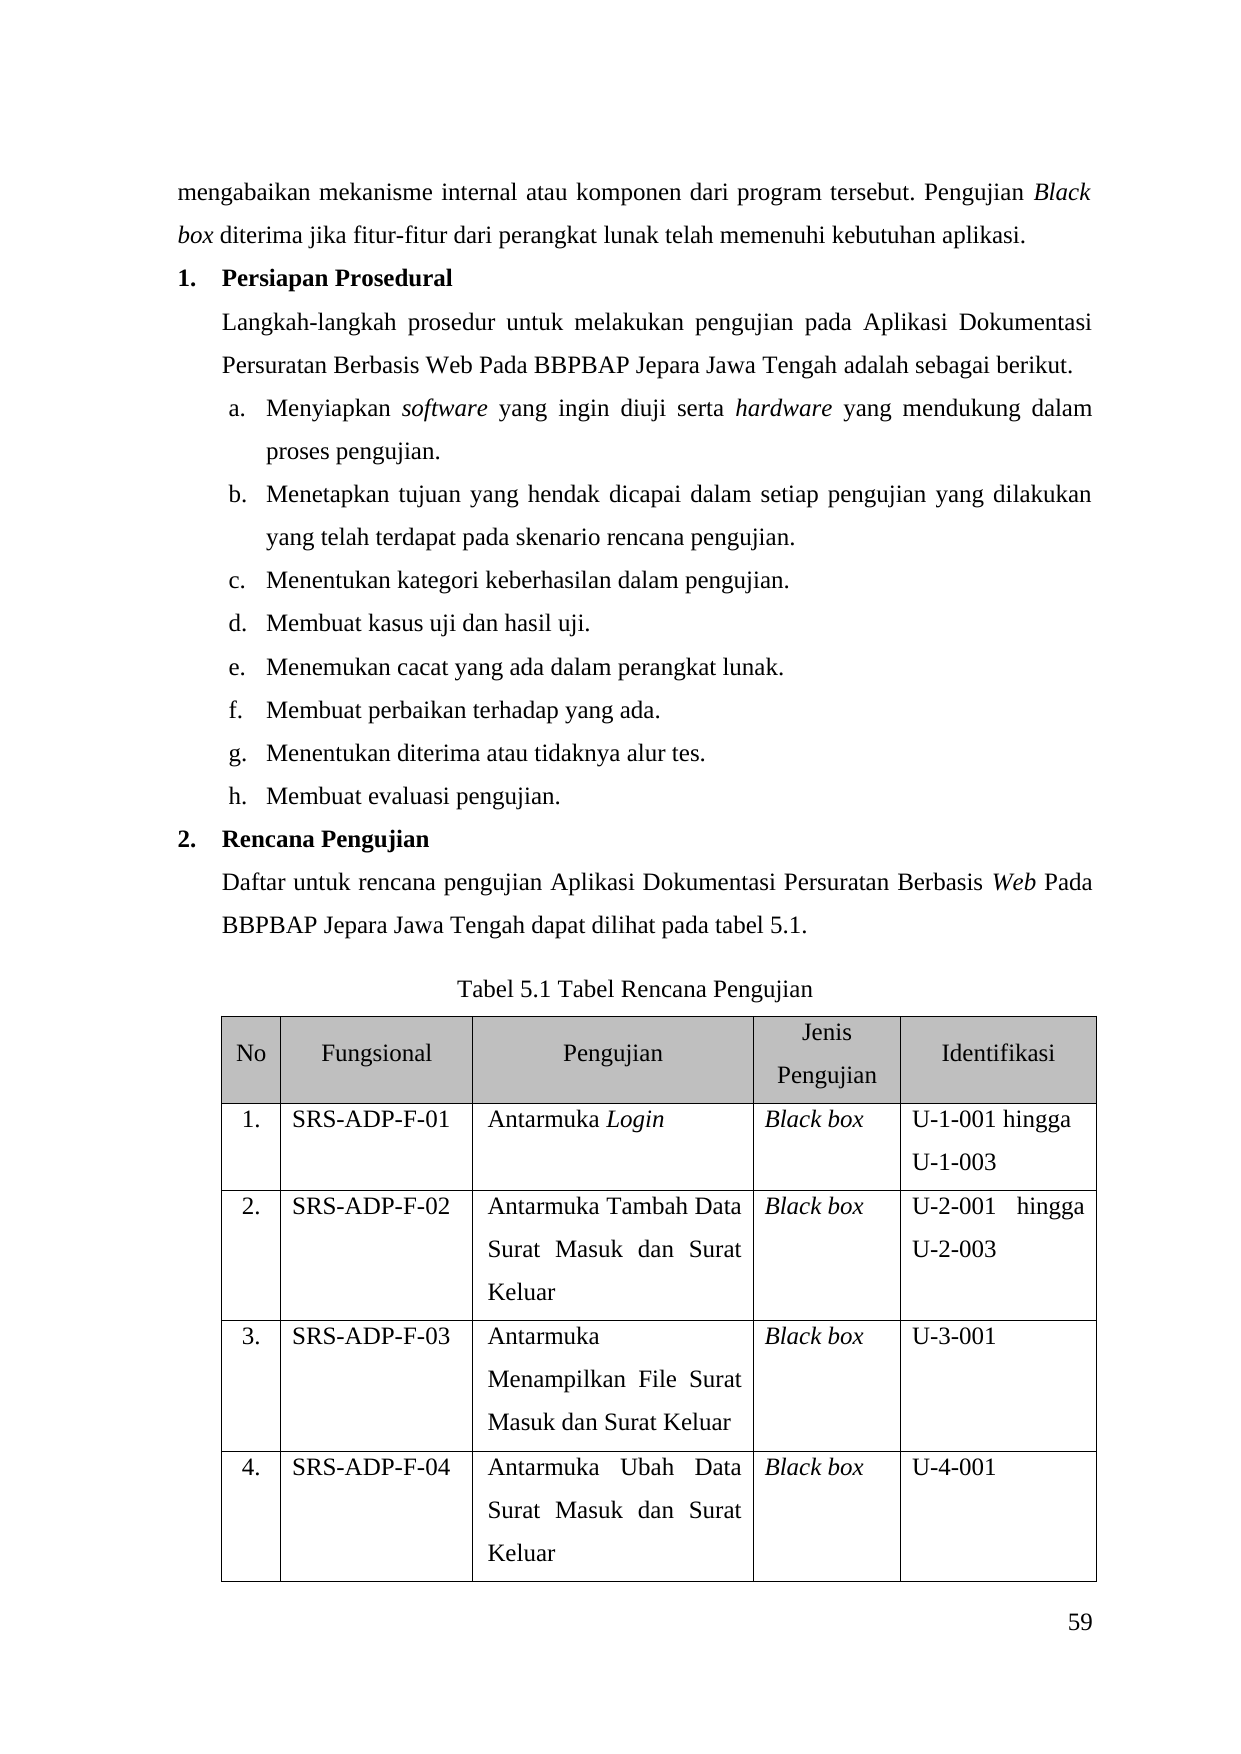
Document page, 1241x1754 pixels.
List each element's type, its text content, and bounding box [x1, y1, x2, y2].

table_cell Black box [754, 1321, 900, 1451]
table_cell U-3-001 [901, 1321, 1096, 1451]
table_cell U-2-001 hingga U-2-003 [901, 1191, 1096, 1320]
list Membuat perbaikan terhadap yang ada. [228, 695, 1092, 723]
table_cell SRS-ADP-F-04 [281, 1452, 472, 1581]
table_header No [222, 1017, 280, 1103]
table_cell Antarmuka Menampilkan File Surat Masuk dan Surat Keluar [473, 1321, 753, 1451]
table_cell U-1-001 hingga U-1-003 [901, 1104, 1096, 1190]
table_header Jenis Pengujian [754, 1017, 900, 1103]
table_cell SRS-ADP-F-03 [281, 1321, 472, 1451]
table_cell Antarmuka Tambah Data Surat Masuk dan Surat Keluar [473, 1191, 753, 1320]
table_header Identifikasi [901, 1017, 1096, 1103]
table_header Pengujian [473, 1017, 753, 1103]
text Daftar untuk rencana pengujian Aplikasi Dokumentasi Persuratan Berbasis Web Pada BBPBAP Jepara Jawa Tengah dapat dilihat pada tabel 5.1. [222, 867, 1092, 939]
table_header Fungsional [281, 1017, 472, 1103]
table_cell 1. [222, 1104, 280, 1190]
list Menyiapkan software yang ingin diuji serta hardware yang mendukung dalam proses pengujian. [228, 393, 1092, 465]
table_cell Antarmuka Ubah Data Surat Masuk dan Surat Keluar [473, 1452, 753, 1581]
table_cell SRS-ADP-F-02 [281, 1191, 472, 1320]
text Tabel 5.1 Tabel Rencana Pengujian [177, 974, 1092, 1003]
table_cell 3. [222, 1321, 280, 1451]
list Menemukan cacat yang ada dalam perangkat lunak. [228, 652, 1092, 680]
list Persiapan Prosedural [177, 263, 1092, 292]
table_cell Black box [754, 1191, 900, 1320]
text Langkah-langkah prosedur untuk melakukan pengujian pada Aplikasi Dokumentasi Persuratan Berbasis Web Pada BBPBAP Jepara Jawa Tengah adalah sebagai berikut. [222, 307, 1092, 378]
table_cell Antarmuka Login [473, 1104, 753, 1190]
table_cell SRS-ADP-F-01 [281, 1104, 472, 1190]
list Membuat evaluasi pengujian. [228, 781, 1092, 810]
table_cell 2. [222, 1191, 280, 1320]
list Rencana Pengujian [177, 824, 1092, 853]
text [177, 177, 1092, 249]
table_cell U-4-001 [901, 1452, 1096, 1581]
table_cell 4. [222, 1452, 280, 1581]
list Menetapkan tujuan yang hendak dicapai dalam setiap pengujian yang dilakukan yang telah terdapat pada skenario rencana pengujian. [228, 479, 1092, 551]
list Menentukan kategori keberhasilan dalam pengujian. [228, 565, 1092, 594]
table_cell Black box [754, 1452, 900, 1581]
list Menentukan diterima atau tidaknya alur tes. [228, 738, 1092, 767]
table_cell Black box [754, 1104, 900, 1190]
list Membuat kasus uji dan hasil uji. [228, 608, 1092, 637]
